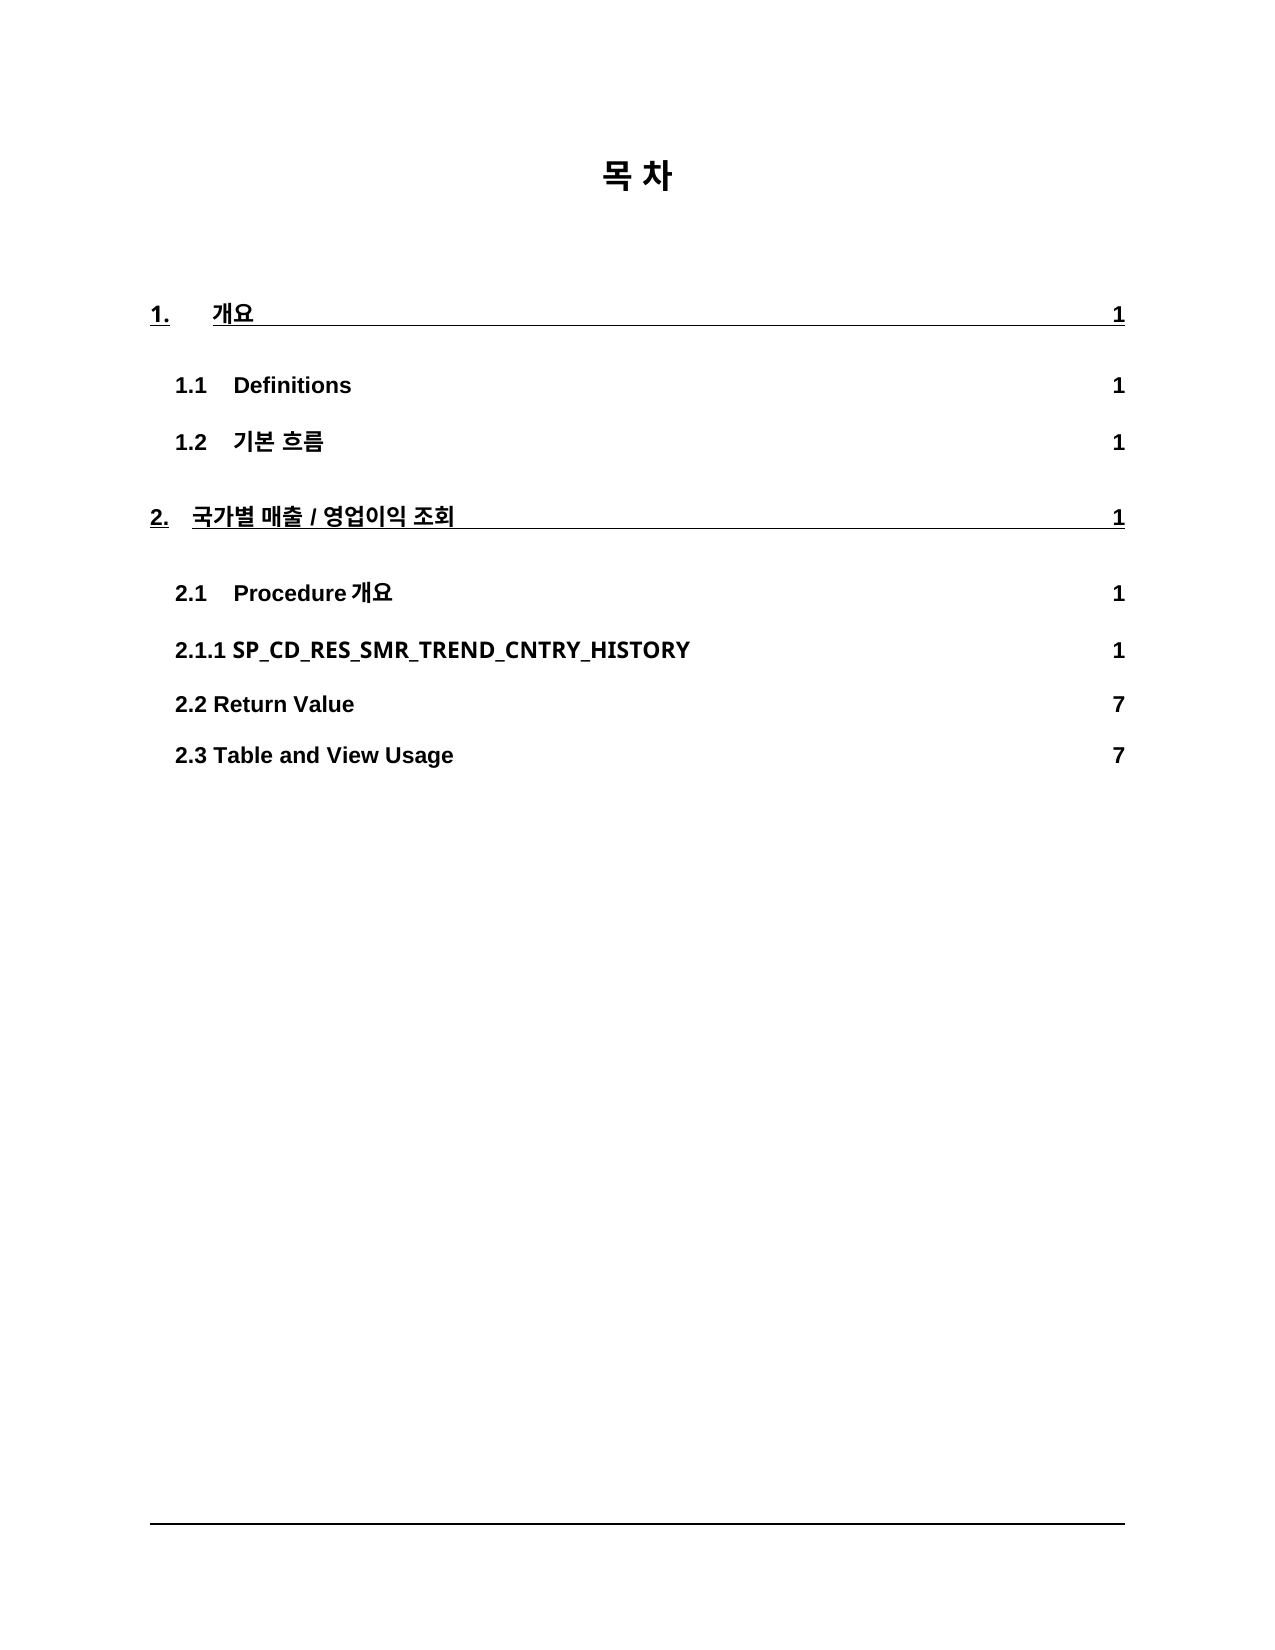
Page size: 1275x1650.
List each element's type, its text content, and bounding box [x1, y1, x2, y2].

text 2.3 Table and View Usage 7 [175, 742, 1125, 768]
text 2.1 Procedure개요 1 [175, 575, 1125, 608]
title 목 차 [150, 150, 1125, 198]
text 2.2 Return Value 7 [175, 691, 1125, 717]
text 1.2 기본 흐름 1 [175, 423, 1125, 457]
text 1.1 Definitions 1 [175, 372, 1125, 398]
text 1. 개요 1 [150, 296, 1125, 330]
text 2. 국가별 매출 / 영업이익 조회 1 [150, 499, 1125, 532]
text 2.1.1 SP_CD_RES_SMR_TREND_CNTRY_HISTORY 1 [175, 634, 1125, 665]
